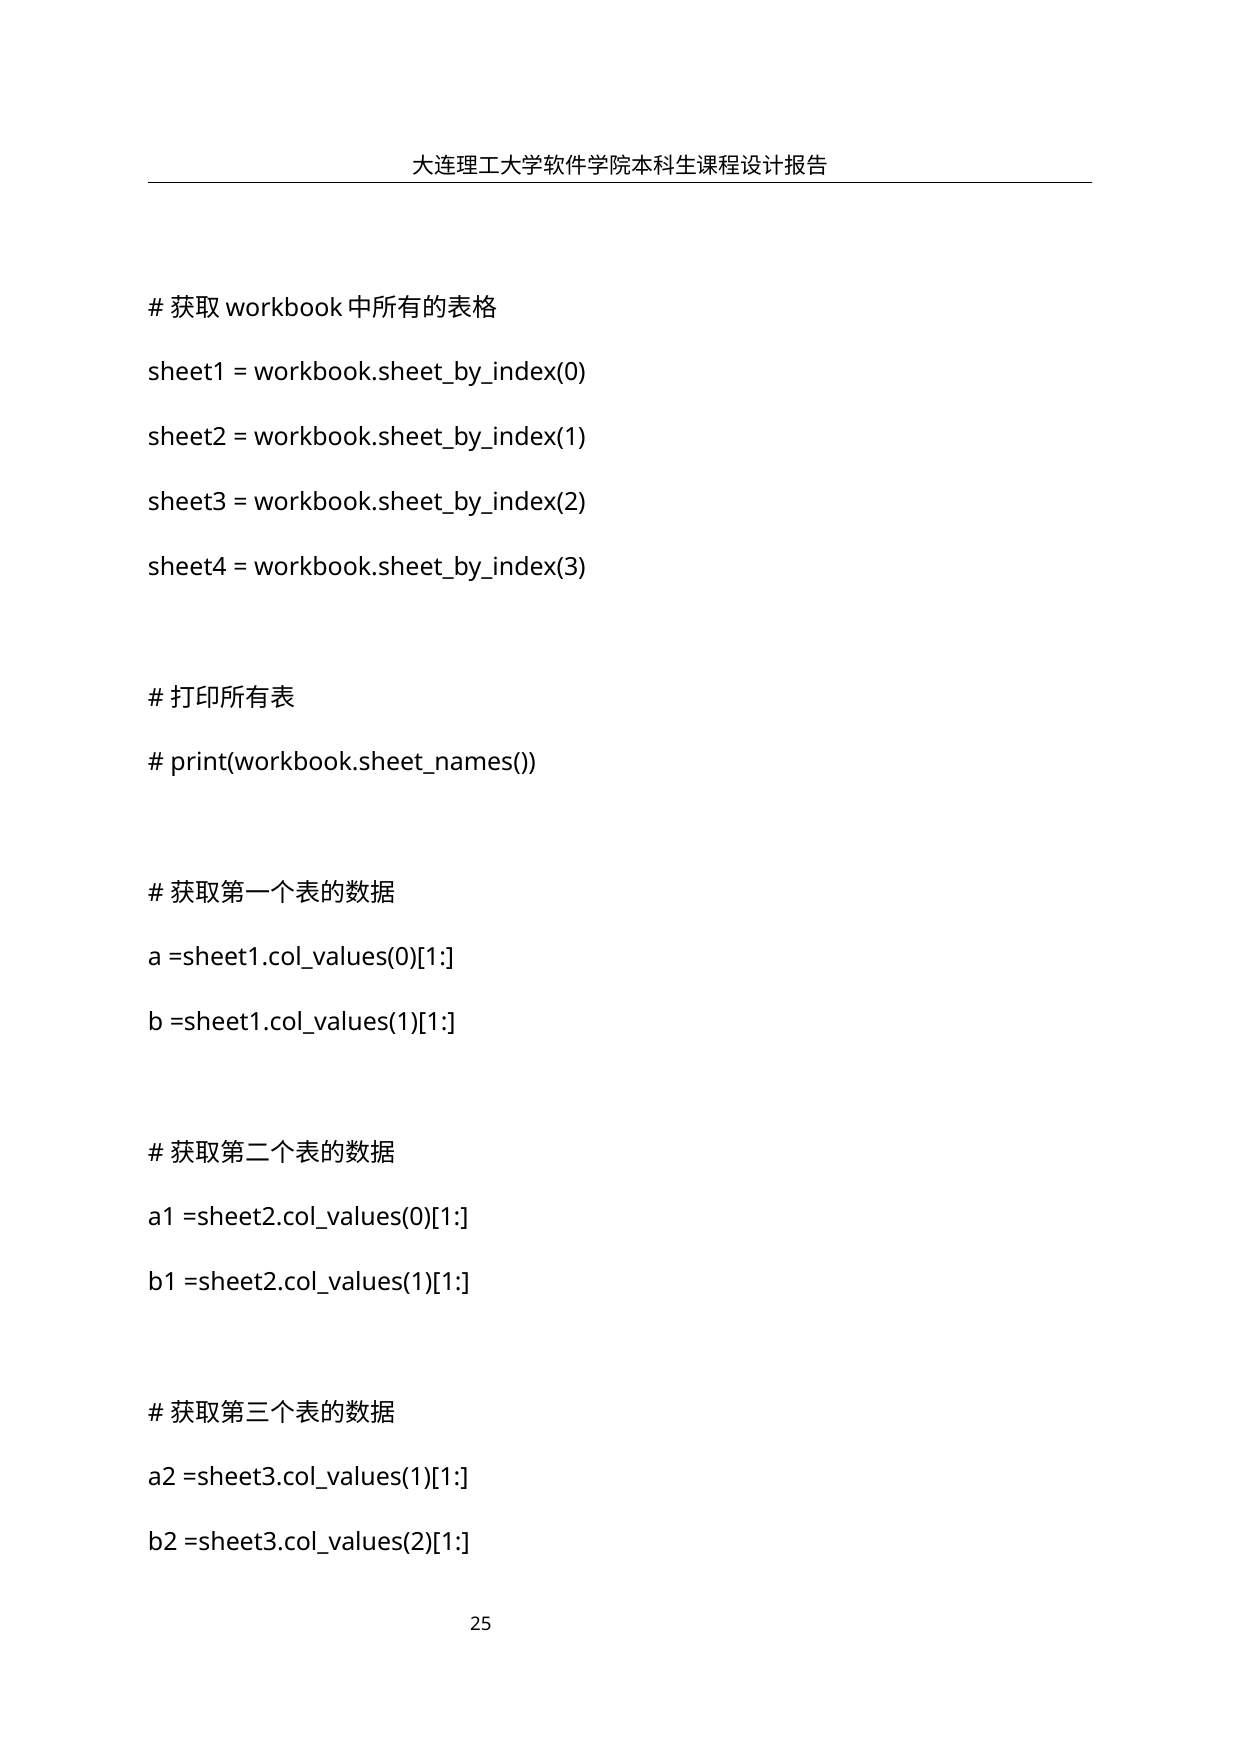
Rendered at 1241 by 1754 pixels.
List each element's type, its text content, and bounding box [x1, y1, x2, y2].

text a2 =sheet3.col_values(1)[1:] [148, 1443, 1092, 1508]
text b =sheet1.col_values(1)[1:] [148, 988, 1092, 1053]
text sheet4 = workbook.sheet_by_index(3) [148, 533, 1092, 598]
text # 获取第二个表的数据 [148, 1118, 1092, 1183]
text # print(workbook.sheet_names()) [148, 728, 1092, 793]
text sheet2 = workbook.sheet_by_index(1) [148, 403, 1092, 468]
text # 获取workbook中所有的表格 [148, 273, 1092, 338]
text b1 =sheet2.col_values(1)[1:] [148, 1248, 1092, 1313]
text # 获取第一个表的数据 [148, 858, 1092, 923]
text a1 =sheet2.col_values(0)[1:] [148, 1183, 1092, 1248]
text a =sheet1.col_values(0)[1:] [148, 923, 1092, 988]
text # 获取第三个表的数据 [148, 1378, 1092, 1443]
text sheet1 = workbook.sheet_by_index(0) [148, 338, 1092, 403]
text # 打印所有表 [148, 663, 1092, 728]
text b2 =sheet3.col_values(2)[1:] [148, 1508, 1092, 1573]
text sheet3 = workbook.sheet_by_index(2) [148, 468, 1092, 533]
